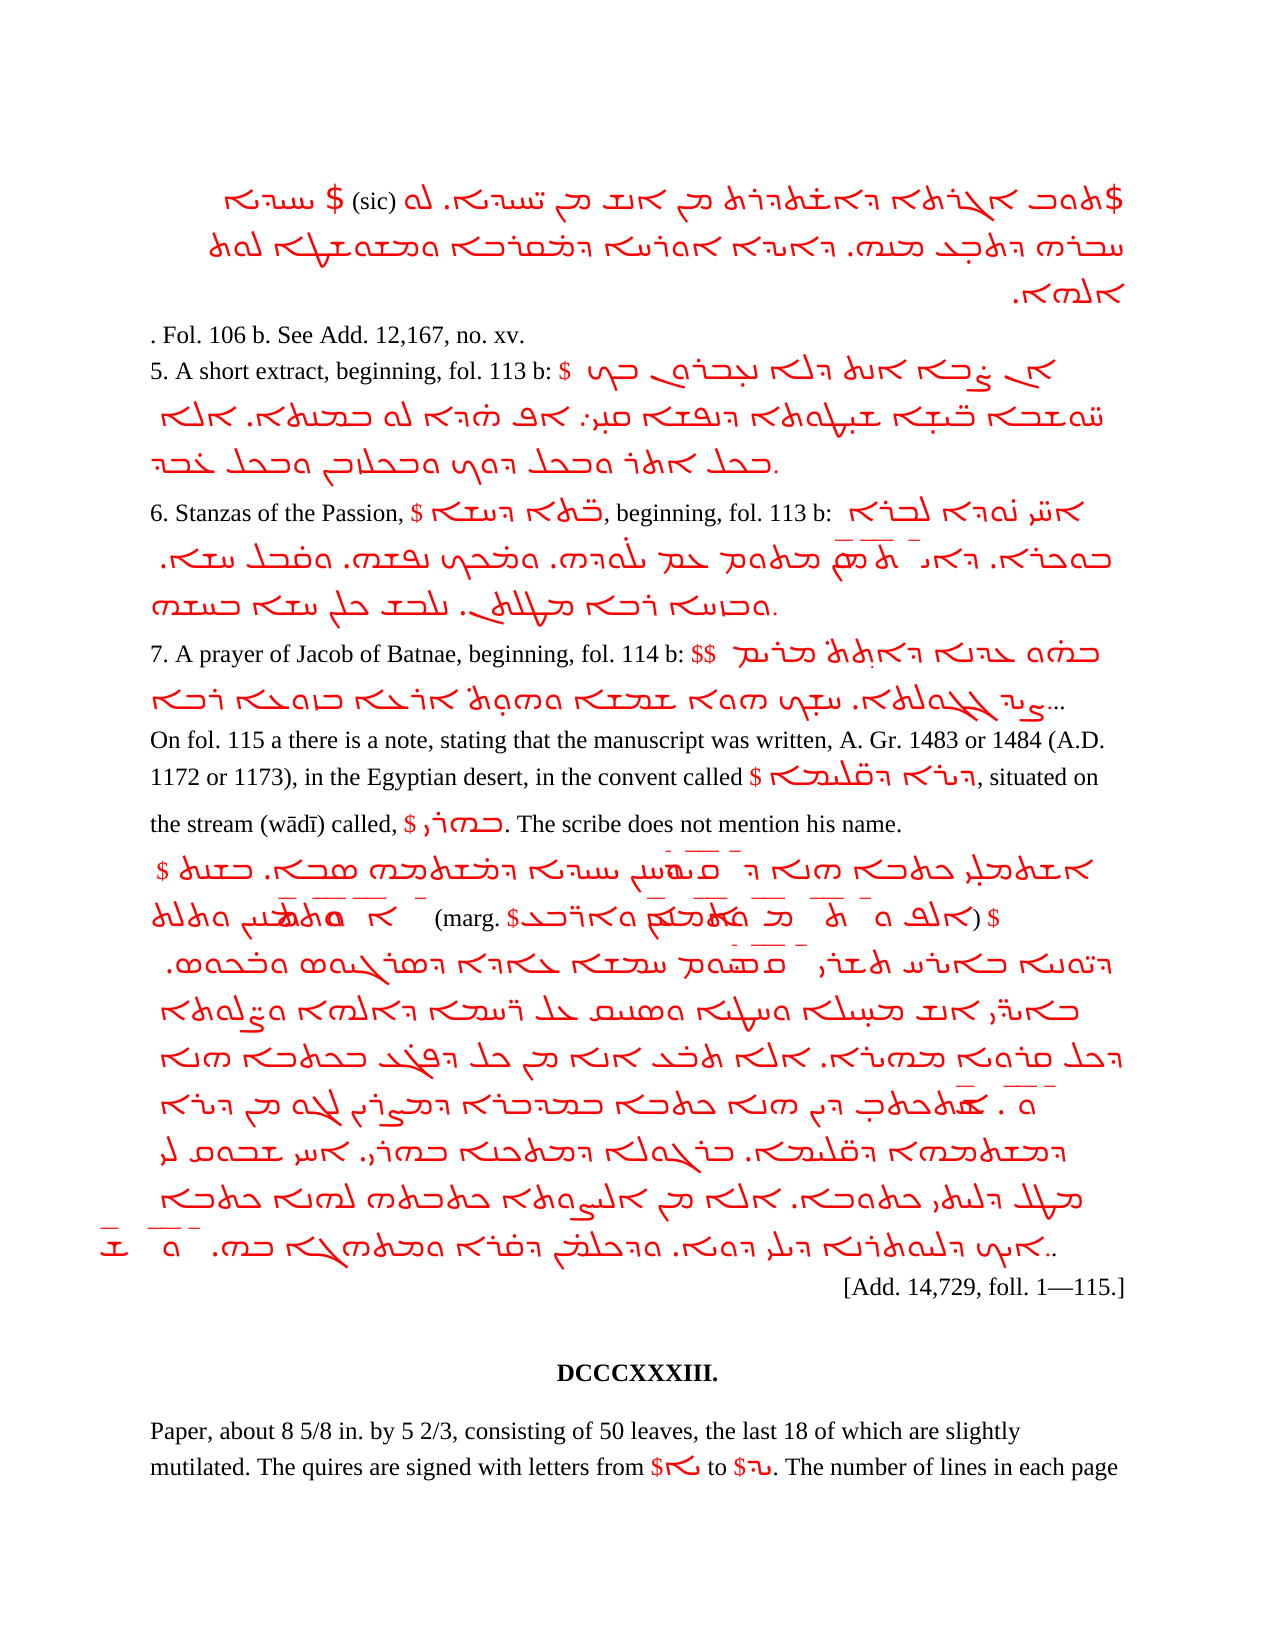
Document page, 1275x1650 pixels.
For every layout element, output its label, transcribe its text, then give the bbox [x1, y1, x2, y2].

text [150, 1416, 1125, 1492]
text ܕܝ̈ܘܢܝܐ ܒܐܝܪܚ ܬܫܪܝ ܏ܩܕ ܒܝܘܡ ܚܡܫܐ ܥܐܕܐ ܕܣܪܓܝܘܣ ܘܒ̇ܟܘܣ. ܒܐܝܕ̈ܝ ܐܢܫ ܡܚ̣ܝܠܐ ܘܚܛܝܐ ܘܣܢܝܩ ܥܠ ܪ̈ܚܡܐ ܕܐܠܗܐ ܘܨ̈ܠܘܬܐ ܕܟܠ ܩܪܘܝܐ ܡܗܝܪܐ. ܐܠܐ ܬܒ̇ܥ ܐܢܐ ܡܢ ܟܠ ܕܦܓ̇ܥ ܒܟܬܒܐ ܗܢܐ ܏ܘܫ. ܐܬܟܬܒ̣ ܕܝܢ ܗܢܐ ܟܬܒܐ ܒܡܕܒܪܐ ܕܡܨܪܝܢ ܠܓܘ ܡܢ ܕܝܪܐ ܕܡܫܬܡܗܐ ܕܩ̈ܠܝܡܐ. ܒܪܓܘܠܐ ܕܡܬܟܢܐ ܒܗܪܝ. ܐܚܝ ܫܒܘܩ ܠܝ ܡܛܠ ܕܠܝܬܝ ܟܬܘܒܐ. ܐܠܐ ܡܢ ܐܠܝܨܘܬܐ ܟܬܒܬܗ ܠܗܢܐ ܟܬܒܐ ܐܝܟ ܕܠܝܘܬܪܢܐ ܕܝܠܝ ܕܘܝܐ. ܘܕܟܠܡ̇ܢ ܕܩ̇ܪܐ ܘܡܬܗܓܐ ܒܗ. ܏ܘܫ.. [150, 943, 1125, 1272]
text DCCCXXXIII. [150, 1358, 1125, 1387]
text $ܬܘܒ ܐܓܪܬܐ ܕܐܫ̇ܬܕܪܬ ܡܢ ܐܢܫ ܡܢ ܝ̈ܚܝܕܝܐ. ܠܘ (sic) $ ܝܚܝܕܝܐ ܚܒܪܗ ܕܬܒ̣ܥ ܡܢܗ. ܕܐܝܕܐ ܐܘܪܚܐ ܕܡ̇ܩܪܒܐ ܘܡܫܘܫܛܐ ܠܘܬ ܐܠܗܐ. [150, 179, 1125, 320]
text On fol. 115 a there is a note, stating that the manuscript was written, A. Gr. 1483 or 1484 (A.D. 1172 or 1173), in the Egyptian desert, in the convent called $ ܕܝܪܐ ܕܩ̈ܠܝܡܐ, situated on the stream (wādī) called, $ ܒܗܪܝ. The scribe does not mention his name. [150, 726, 1125, 848]
text 7. A prayer of Jacob of Batnae, beginning, fol. 114 b: $$ ܒܗ̇ܘ ܥܕܢܐ ܕܐܬ݂ܬ݀ ܡܪܝܡ ܨܝܕ ܓܓܘܠܬܐ. ܚܫ̣ܟ ܗܘܐ ܫܡܫܐ ܘܗܘ̣ܬ݀ ܐܪܥܐ ܒܙܘܥܐ ܪܒܐ... [150, 631, 1125, 726]
text 5. A short extract, beginning, fol. 113 b: $ ܐܢ ܨ̇ܒܐ ܐܢܬ ܕܠܐ ܢܥ̣ܒܪܘܢ ܒܟ ܚ̈ܘܫܒܐ ܒ̈ܝܫ̣ܐ ܫܝ̣ܛܘܬܐ ܕܢܦܫܐ ܩܢ̣ܝ܇ ܐܦ ܗ̇ܕܐ ܠܘ ܒܡܢܬܐ. ܐܠܐ ܒܟܠ ܐܬܪ ܘܒܟܠ ܕܘܟ ܘܒܟܠܙܒܢ ܘܒܟܠ ܥ̇ܒܕ. [150, 349, 1125, 490]
text $ܐܫܬܡܠ̣ܝ ܟܬܒܐ ܗܢܐ ܕ܏ܩܕ ܝܘܚܢܢ ܝܚܝܕܝܐ ܕܡ̇ܫܬܡܗ ܣܒܐ. ܒܫܢܬ ܏ܐܘܬ ܘܬܡܢܝܢ ܘܬܠܬ (marg. $ܐܠܦ ܘ܏ܬܡܐܐ ܘܬܡܢܝܢ ܘܐܪ̈ܒܥ) $ [150, 848, 1125, 943]
text 6. Stanzas of the Passion, $ ܒ̈ܬܐ ܕܚܫܐ, beginning, fol. 113 b: ܐܚ̈ܝ ܢ̇ܘܕܐ ܠܒܪܐ ܒܘܟܪܐ. ܕܐܝ܏ܬܘ ܡܢ ܡܬܘܡ ܥܡ ܝܠ̇ܘܕܗ. ܘܡ̇ܟܟ ܢܦܫܗ. ܘܩ̇ܒܠ ܚܫܐ. ܘܒܙܚܐ ܪܒܐ ܡܛܠܬܢ. ܢܠܒܫ ܟܠܢ ܚܫܐ ܒܚܫܗ. [150, 490, 1125, 631]
text [Add. 14,729, foll. 1—115.] [150, 1272, 1125, 1301]
text . Fol. 106 b. See Add. 12,167, no. xv. [150, 320, 1125, 349]
